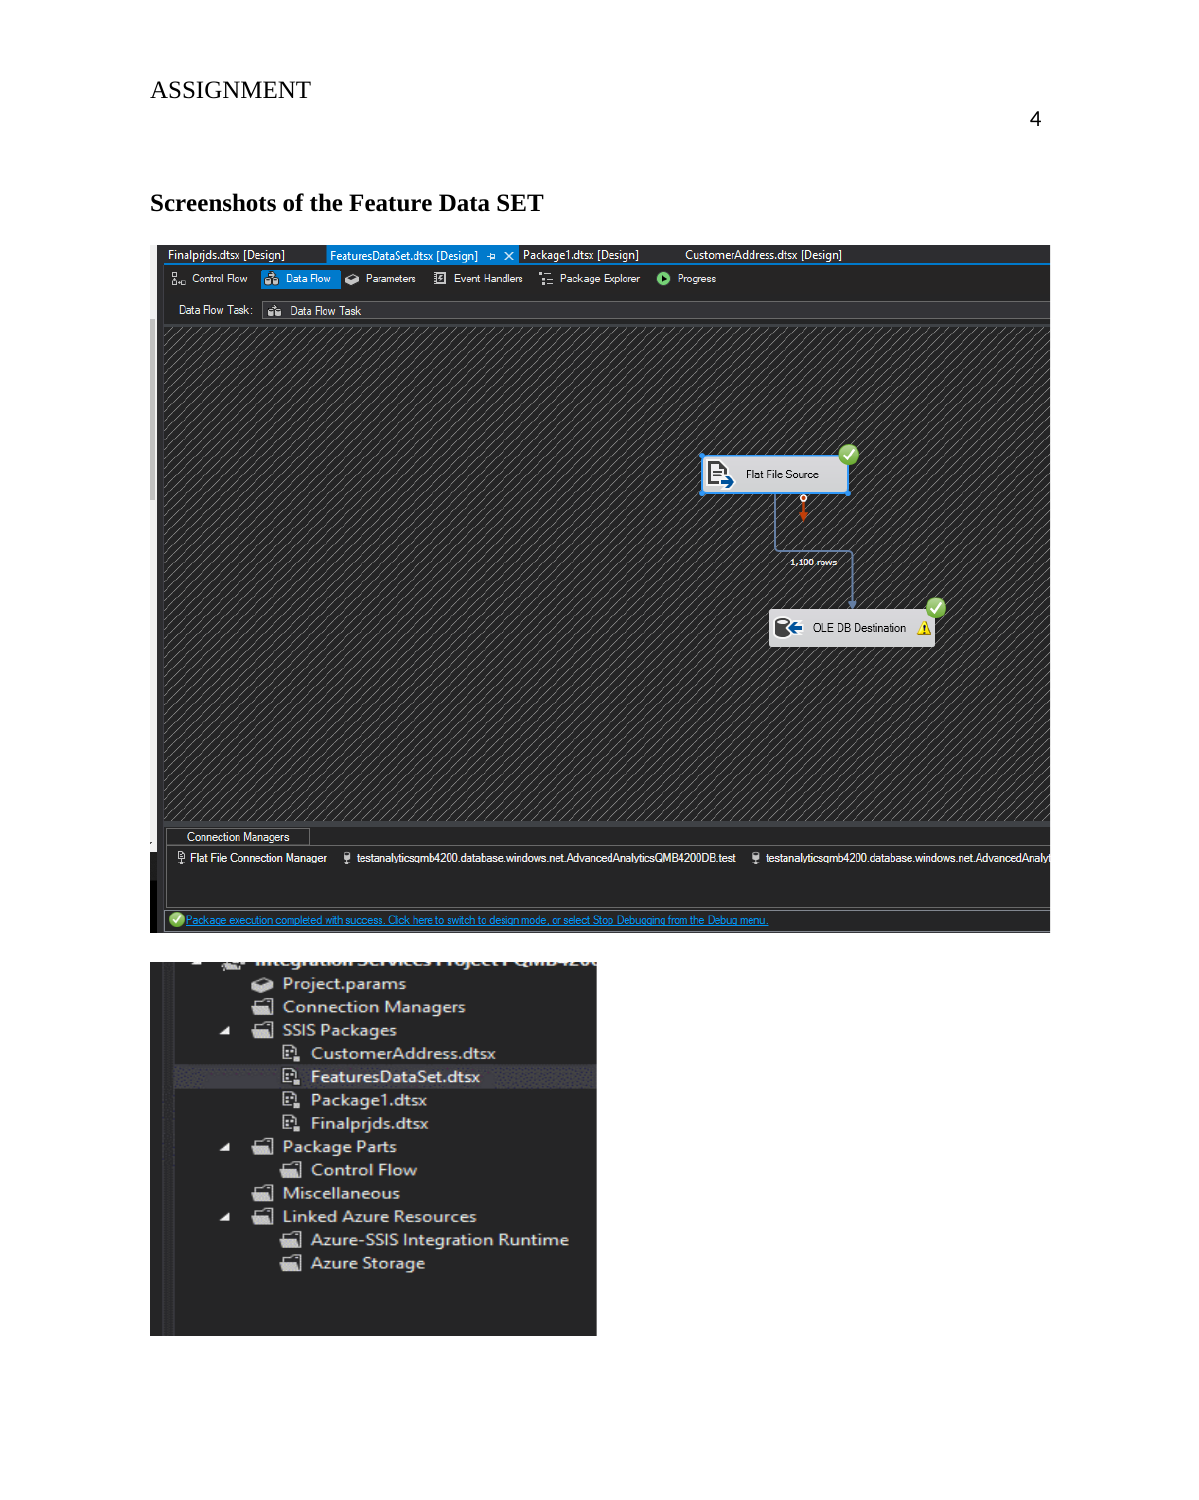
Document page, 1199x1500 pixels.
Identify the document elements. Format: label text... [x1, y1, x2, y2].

picture [150, 245, 1050, 933]
text Screenshots of the Feature Data SET [150, 188, 1049, 217]
picture [150, 962, 597, 1336]
